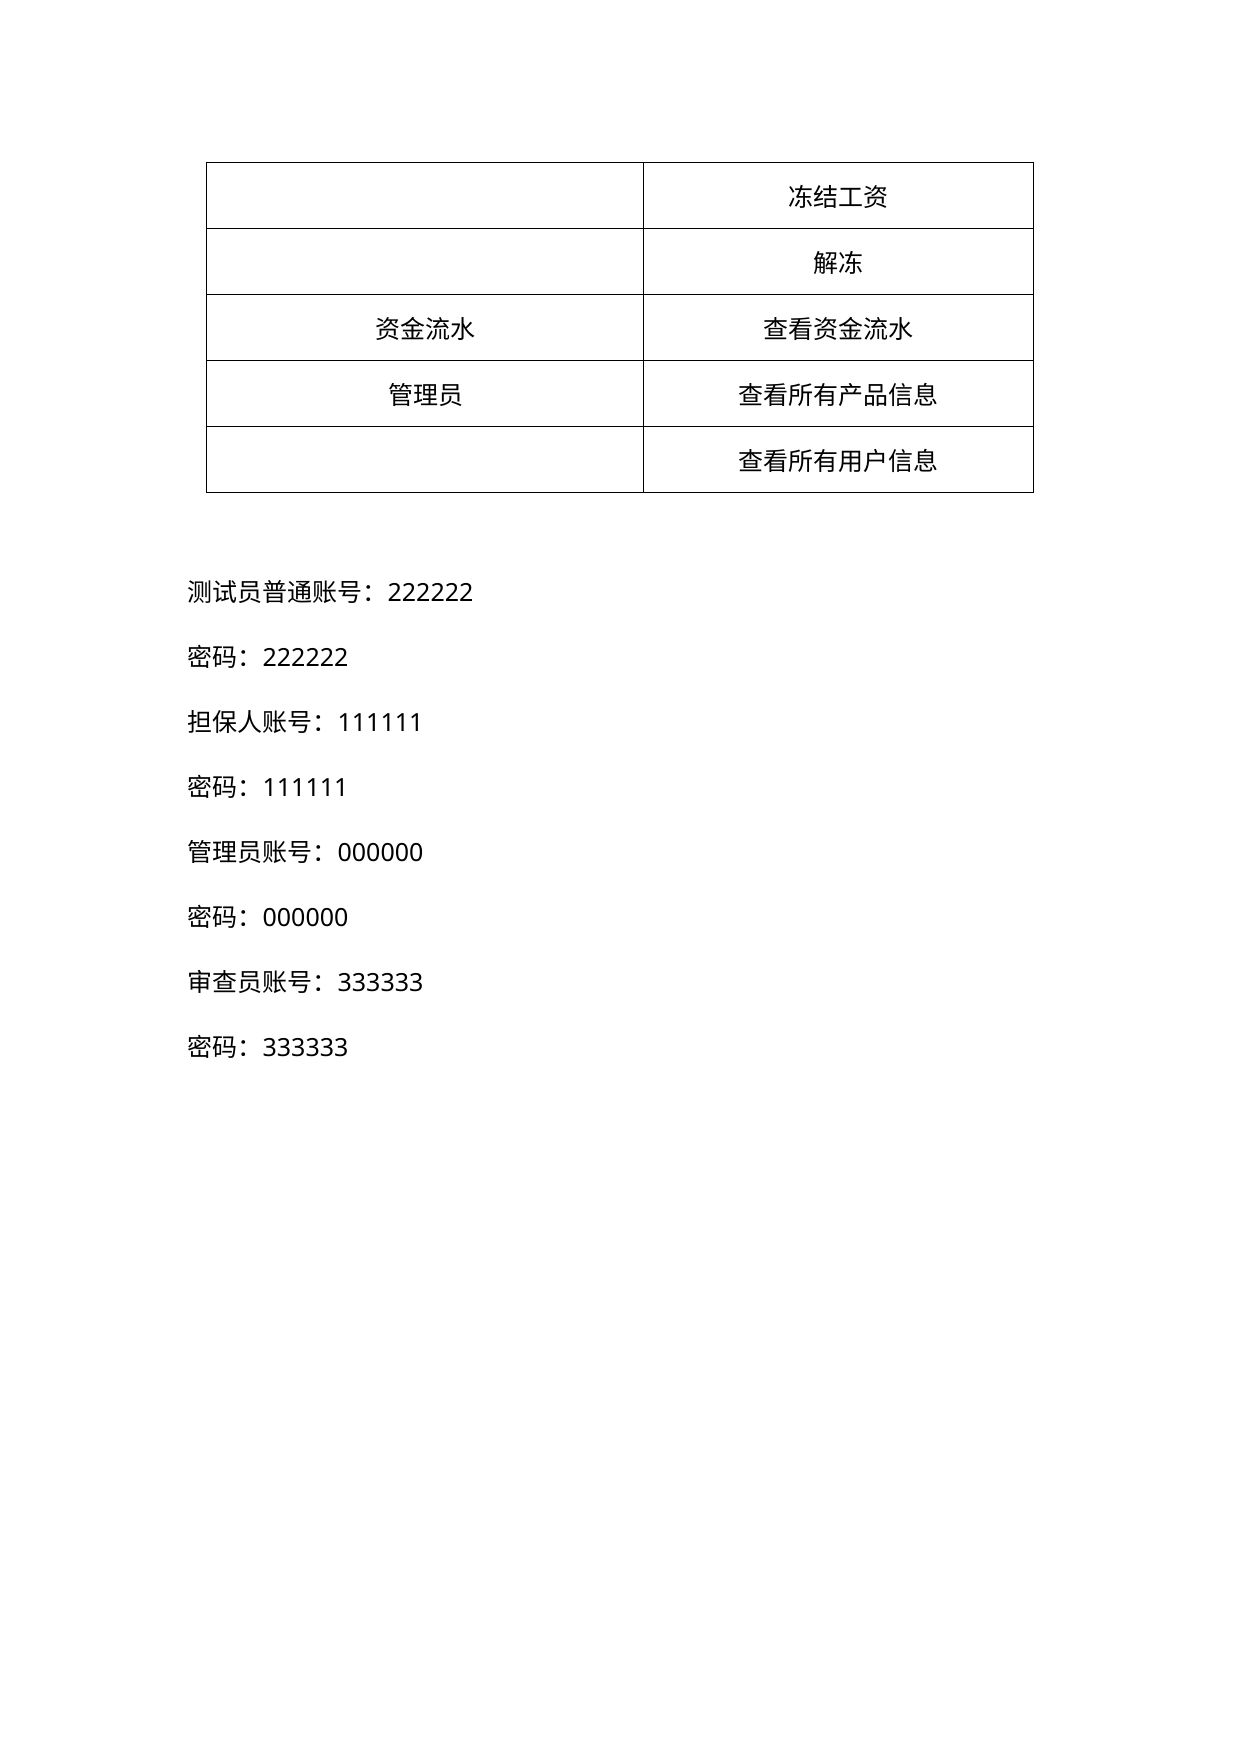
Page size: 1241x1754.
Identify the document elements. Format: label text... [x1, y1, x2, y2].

table_cell 冻结工资 [644, 163, 1033, 228]
table_cell [207, 163, 643, 228]
text 管理员账号：000000 [187, 818, 1053, 883]
table_cell [207, 427, 643, 492]
table_cell 查看资金流水 [644, 295, 1033, 360]
table_cell 查看所有用户信息 [644, 427, 1033, 492]
table_cell 资金流水 [207, 295, 643, 360]
table_cell [207, 229, 643, 294]
text 审查员账号：333333 [187, 948, 1053, 1013]
table_cell 解冻 [644, 229, 1033, 294]
text 测试员普通账号：222222 [187, 558, 1053, 623]
table_cell 管理员 [207, 361, 643, 426]
table_cell 查看所有产品信息 [644, 361, 1033, 426]
text 担保人账号：111111 [187, 688, 1053, 753]
text 密码：333333 [187, 1013, 1053, 1078]
text 密码：000000 [187, 883, 1053, 948]
text 密码：222222 [187, 623, 1053, 688]
text 密码：111111 [187, 753, 1053, 818]
